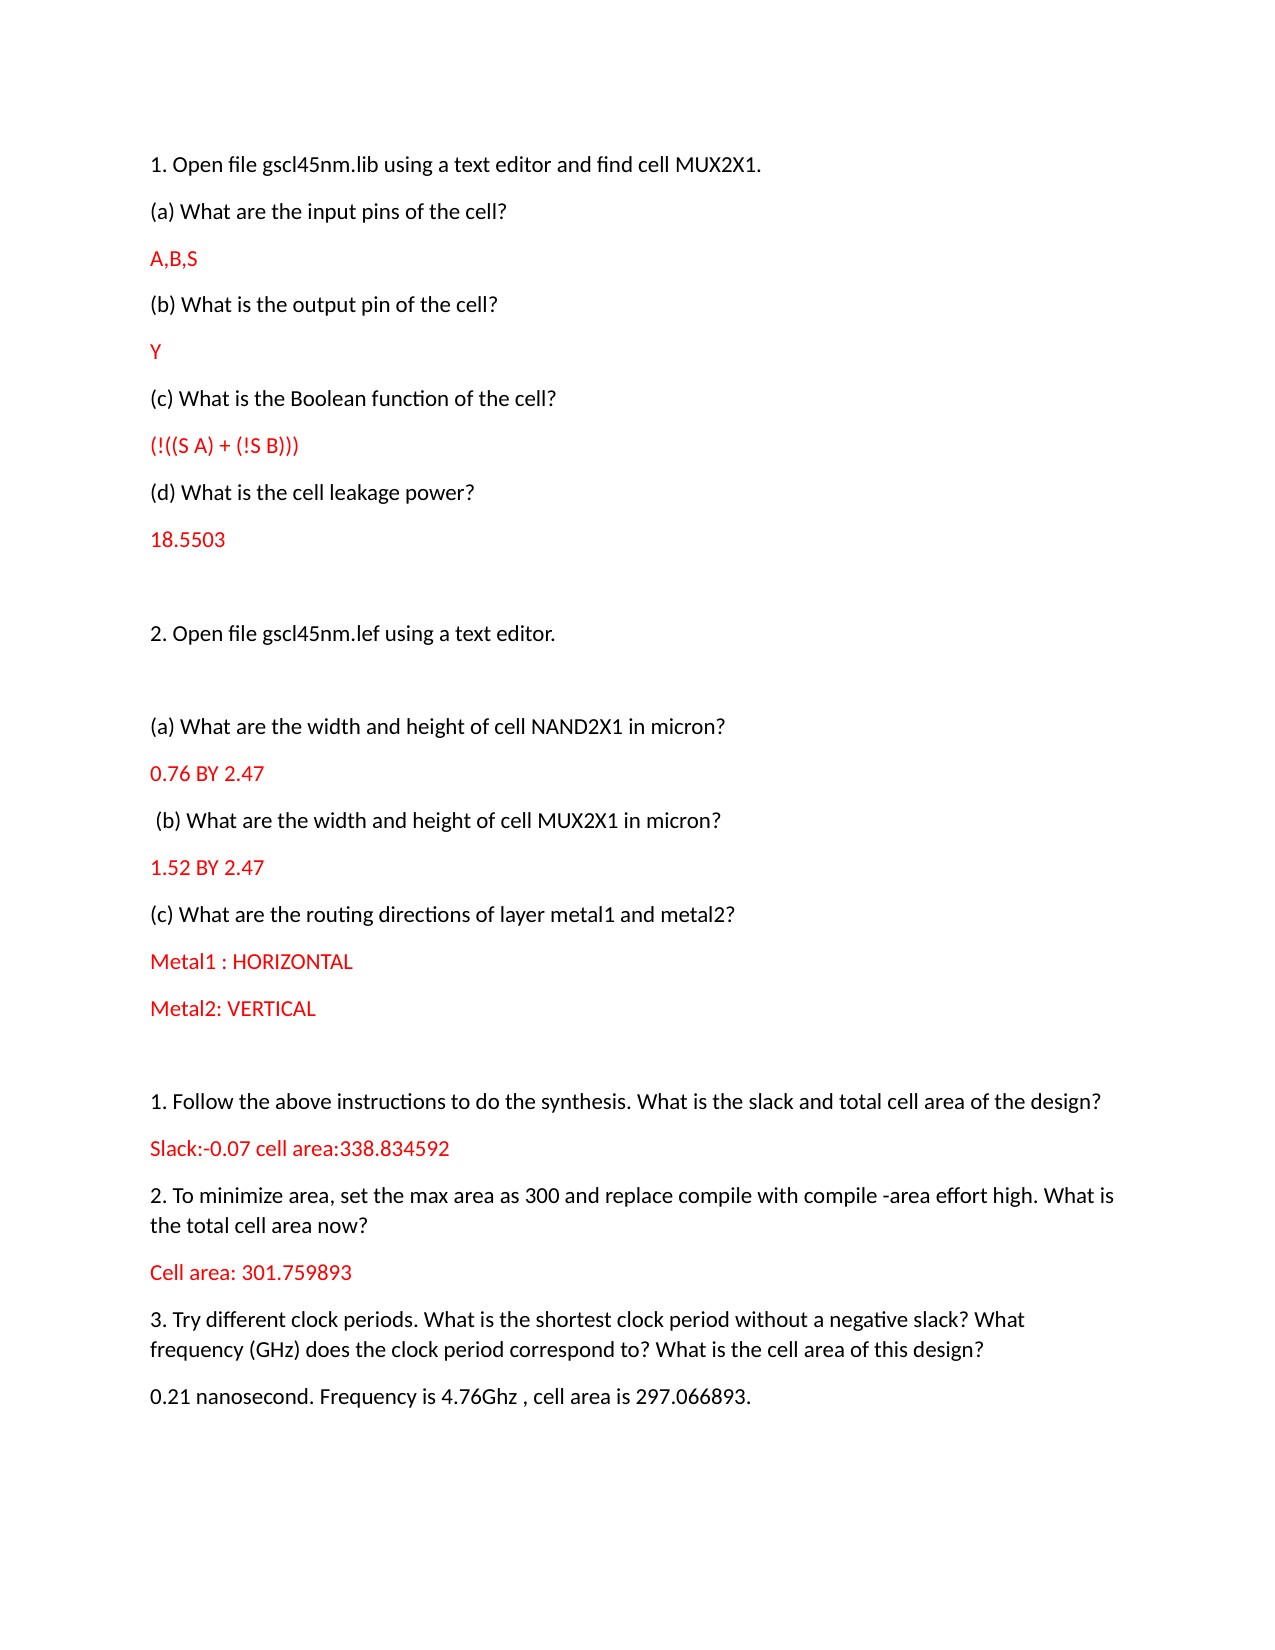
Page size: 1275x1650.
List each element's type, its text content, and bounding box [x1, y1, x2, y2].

text (!((S A) + (!S B))) [150, 431, 1125, 459]
text (a) What are the input pins of the cell? [150, 197, 1125, 225]
text (c) What is the Boolean function of the cell? [150, 384, 1125, 412]
text 1.52 BY 2.47 [150, 853, 1125, 881]
text Metal1 : HORIZONTAL [150, 947, 1125, 975]
text Metal2: VERTICAL [150, 994, 1125, 1022]
text 3. Try different clock periods. What is the shortest clock period without a negative slack? What frequency (GHz) does the clock period correspond to? What is the cell area of this design? [150, 1305, 1125, 1363]
text 1. Follow the above instructions to do the synthesis. What is the slack and total cell area of the design? [150, 1087, 1125, 1116]
text 18.5503 [150, 525, 1125, 553]
text 2. To minimize area, set the max area as 300 and replace compile with compile -area effort high. What is the total cell area now? [150, 1181, 1125, 1239]
text 1. Open file gscl45nm.lib using a text editor and find cell MUX2X1. [150, 150, 1125, 178]
text 0.76 BY 2.47 [150, 759, 1125, 787]
text 0.21 nanosecond. Frequency is 4.76Ghz , cell area is 297.066893. [150, 1382, 1125, 1410]
text Y [150, 337, 1125, 366]
text (c) What are the routing directions of layer metal1 and metal2? [150, 900, 1125, 928]
text A,B,S [150, 244, 1125, 272]
text 2. Open file gscl45nm.lef using a text editor. [150, 619, 1125, 647]
text (d) What is the cell leakage power? [150, 478, 1125, 506]
text (b) What are the width and height of cell MUX2X1 in micron? [150, 806, 1125, 834]
text (b) What is the output pin of the cell? [150, 291, 1125, 319]
text Cell area: 301.759893 [150, 1258, 1125, 1286]
text (a) What are the width and height of cell NAND2X1 in micron? [150, 712, 1125, 741]
text Slack:-0.07 cell area:338.834592 [150, 1134, 1125, 1162]
